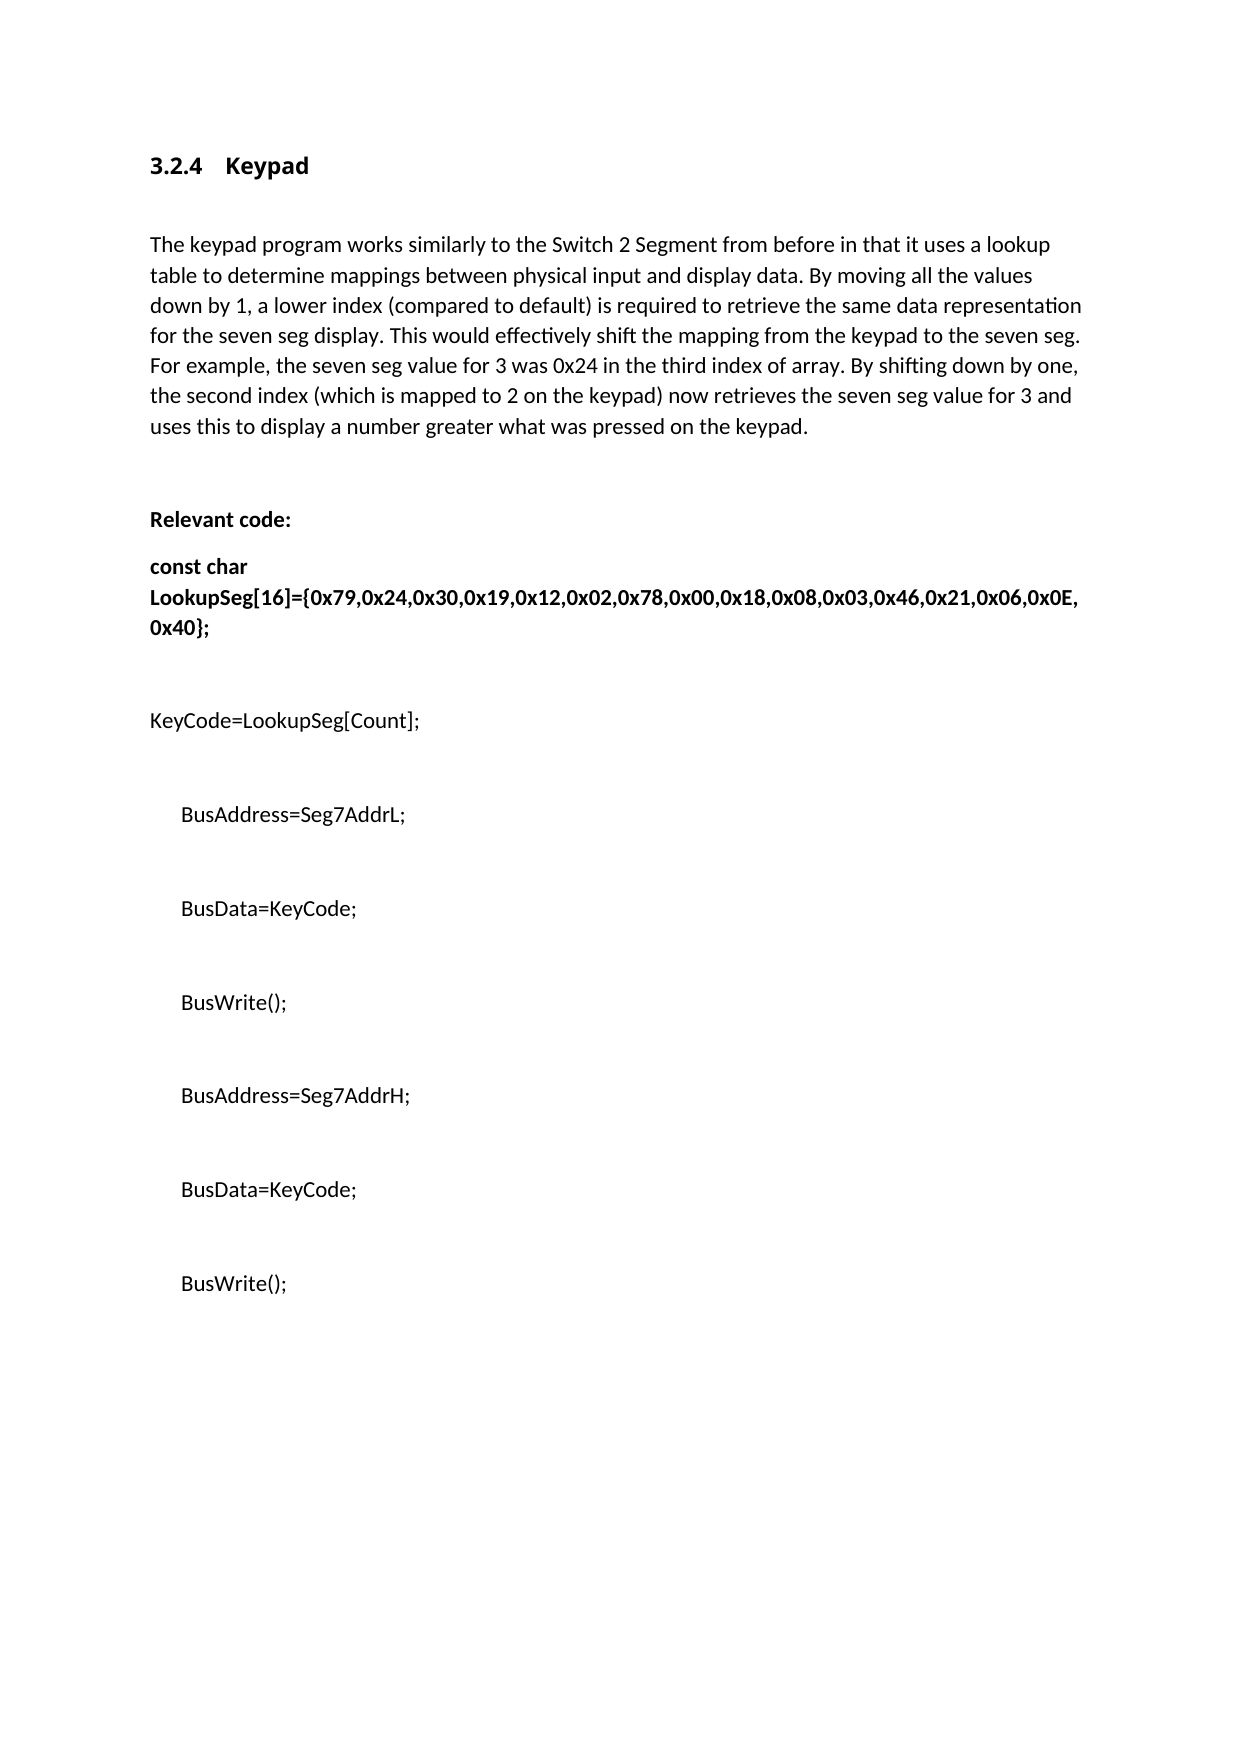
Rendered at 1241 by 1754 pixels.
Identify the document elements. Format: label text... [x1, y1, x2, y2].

text BusWrite(); [150, 1269, 1090, 1297]
text The keypad program works similarly to the Switch 2 Segment from before in that it uses a lookup table to determine mappings between physical input and display data. By moving all the values down by 1, a lower index (compared to default) is required to retrieve the same data representation for the seven seg display. This would effectively shift the mapping from the keypad to the seven seg. For example, the seven seg value for 3 was 0x24 in the third index of array. By shifting down by one, the second index (which is mapped to 2 on the keypad) now retrieves the seven seg value for 3 and uses this to display a number greater what was pressed on the keypad. [150, 231, 1090, 440]
text BusData=KeyCode; [150, 894, 1090, 922]
subtitle Keypad [150, 150, 1090, 181]
text BusAddress=Seg7AddrL; [150, 800, 1090, 828]
text BusData=KeyCode; [150, 1175, 1090, 1203]
text KeyCode=LookupSeg[Count]; [150, 707, 1090, 735]
text const char LookupSeg[16]={0x79,0x24,0x30,0x19,0x12,0x02,0x78,0x00,0x18,0x08,0x03,0x46,0x21,0x06,0x0E,0x40}; [150, 552, 1090, 641]
text BusWrite(); [150, 988, 1090, 1016]
text Relevant code: [150, 506, 1090, 534]
text BusAddress=Seg7AddrH; [150, 1082, 1090, 1110]
